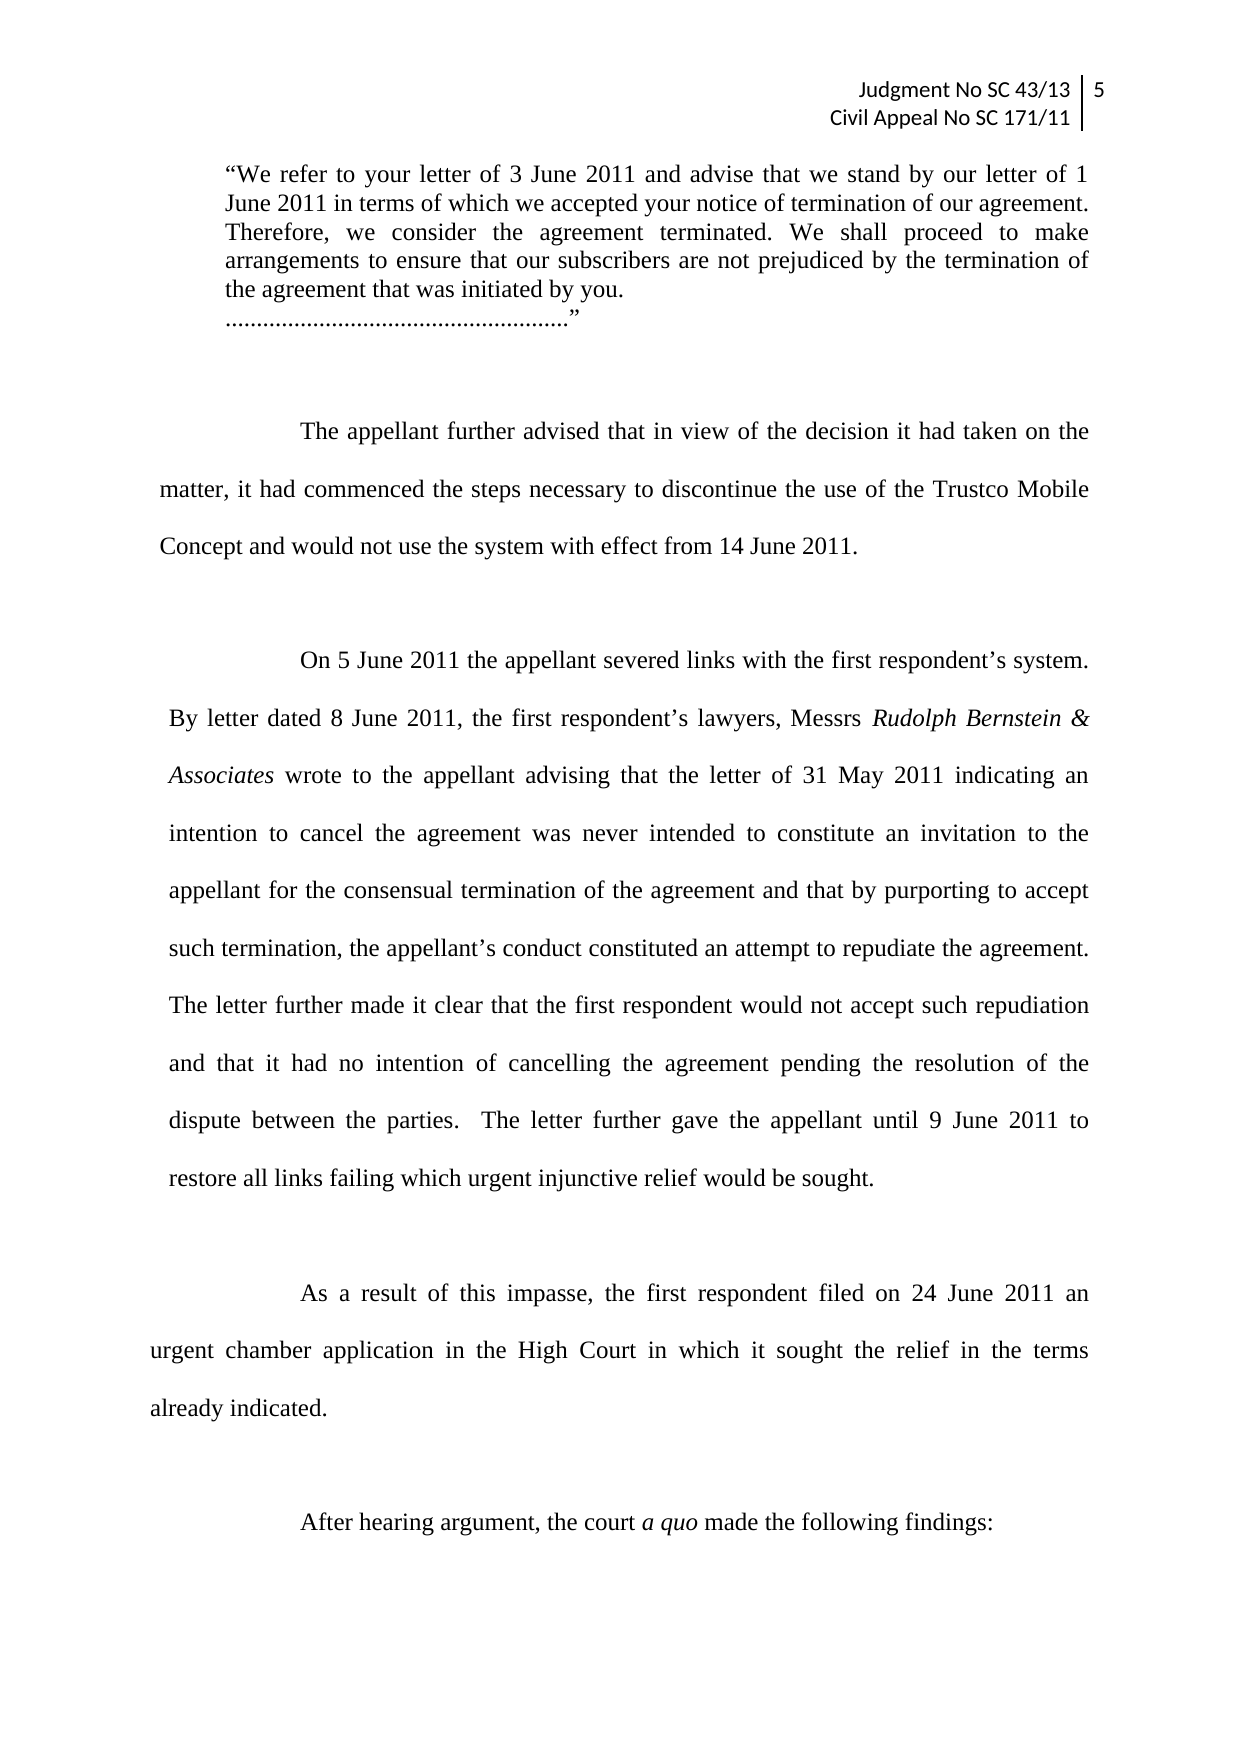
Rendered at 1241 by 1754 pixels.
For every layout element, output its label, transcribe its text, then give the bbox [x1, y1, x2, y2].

text The appellant further advised that in view of the decision it had taken on the matter, it had commenced the steps necessary to discontinue the use of the Trustco Mobile Concept and would not use the system with effect from 14 June 2011. [159, 416, 1090, 560]
text .......................................................” [225, 303, 1090, 332]
text After hearing argument, the court a quo made the following findings: [150, 1507, 1090, 1536]
text “We refer to your letter of 3 June 2011 and advise that we stand by our letter of 1 June 2011 in terms of which we accepted your notice of termination of our agreement. Therefore, we consider the agreement terminated. We shall proceed to make arrangements to ensure that our subscribers are not prejudiced by the termination of the agreement that was initiated by you. [225, 159, 1090, 303]
text On 5 June 2011 the appellant severed links with the first respondent’s system. By letter dated 8 June 2011, the first respondent’s lawyers, Messrs Rudolph Bernstein & Associates wrote to the appellant advising that the letter of 31 May 2011 indicating an intention to cancel the agreement was never intended to constitute an invitation to the appellant for the consensual termination of the agreement and that by purporting to accept such termination, the appellant’s conduct constituted an attempt to repudiate the agreement. The letter further made it clear that the first respondent would not accept such repudiation and that it had no intention of cancelling the agreement pending the resolution of the dispute between the parties. The letter further gave the appellant until 9 June 2011 to restore all links failing which urgent injunctive relief would be sought. [169, 646, 1090, 1192]
text As a result of this impasse, the first respondent filed on 24 June 2011 an urgent chamber application in the High Court in which it sought the relief in the terms already indicated. [150, 1278, 1090, 1422]
